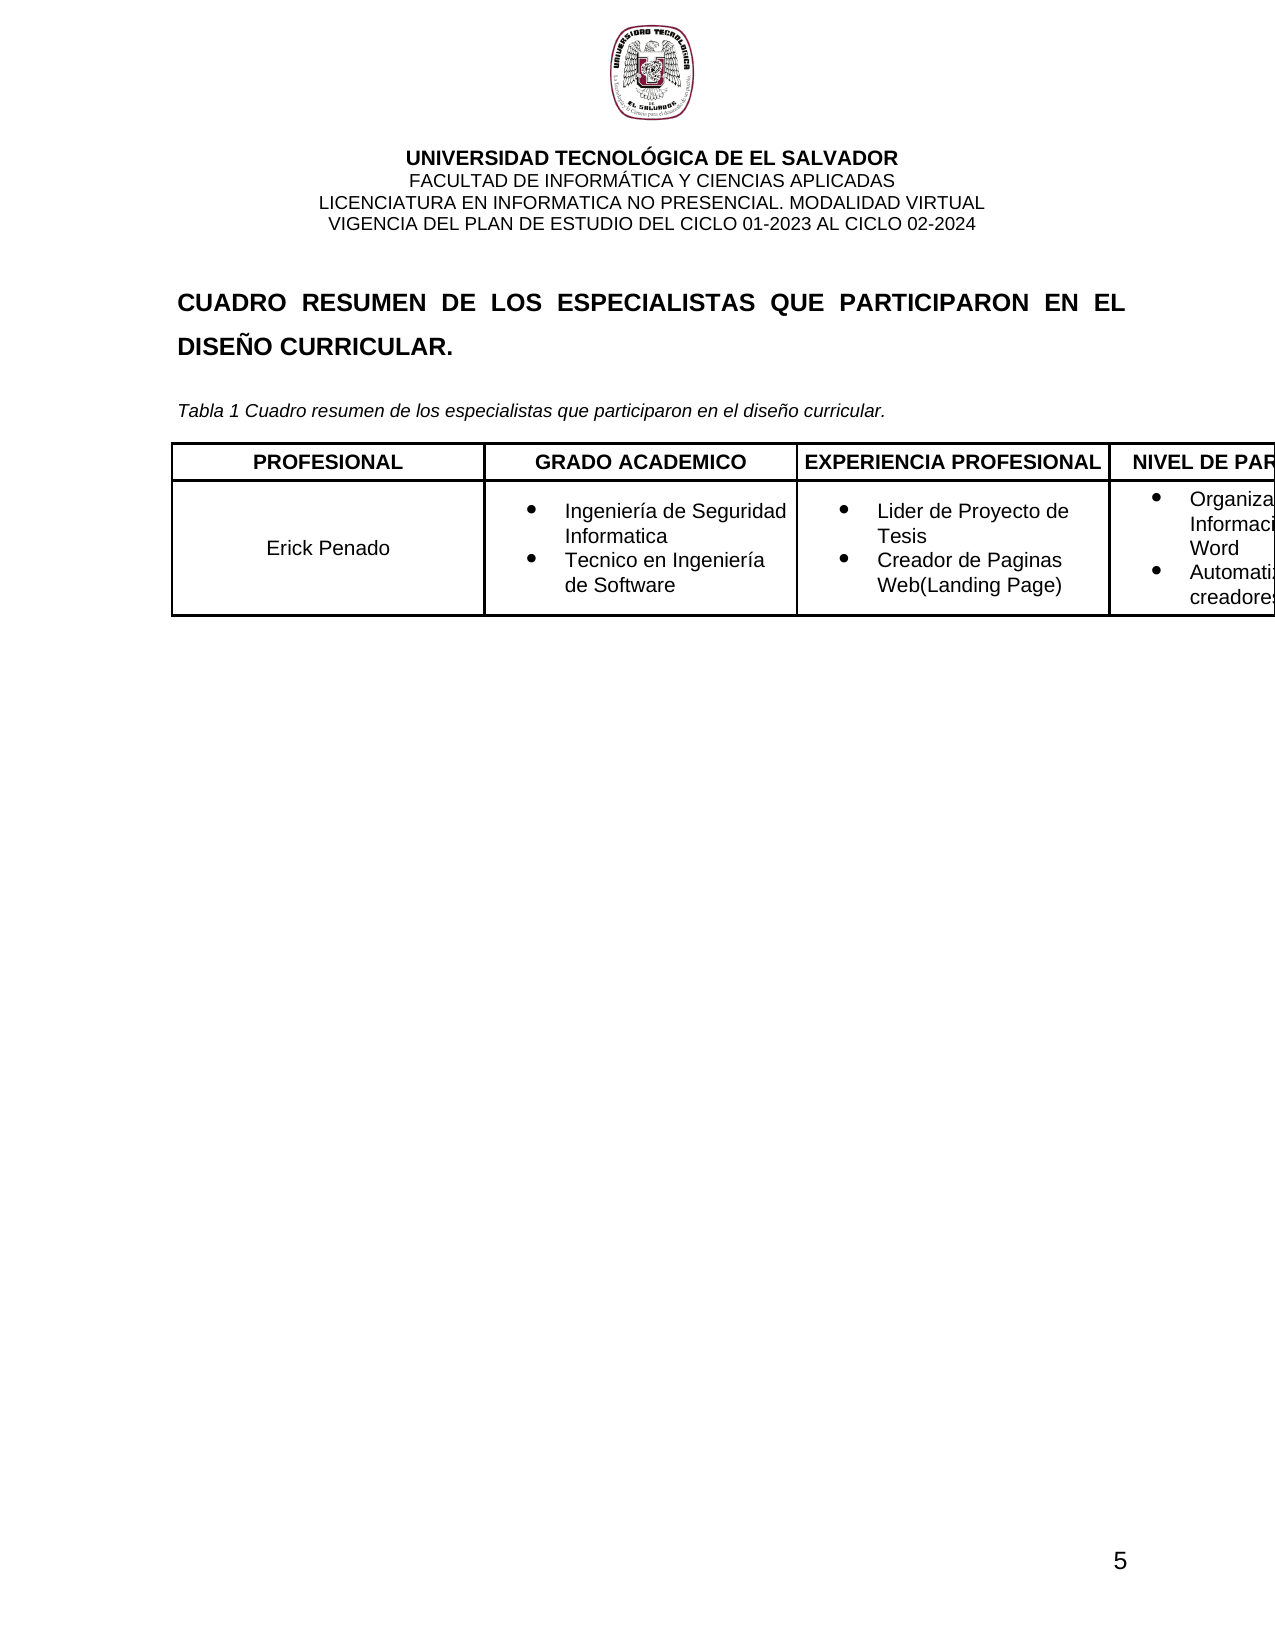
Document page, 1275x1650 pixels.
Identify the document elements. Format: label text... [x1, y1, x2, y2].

table_header Nivel de Participación [1111, 445, 1274, 479]
text Tabla 1 Cuadro resumen de los especialistas que participaron en el diseño curricular. [177, 399, 1127, 421]
table_header Profesional [173, 445, 483, 479]
picture [600, 20, 705, 125]
table_cell Organizador de Información del Doc. Word Automatizacion de creadores [1111, 482, 1274, 614]
table_header Experiencia Profesional [798, 445, 1108, 479]
table_header Grado Academico [486, 445, 796, 479]
table_cell Lider de Proyecto de Tesis Creador de Paginas Web(Landing Page) [798, 482, 1108, 614]
table_cell Erick Penado [173, 482, 483, 614]
subtitle Cuadro Resumen de los Especialistas que Participaron en el Diseño Curricular. [177, 288, 1127, 360]
table_cell Ingeniería de Seguridad Informatica Tecnico en Ingeniería de Software [486, 482, 796, 614]
